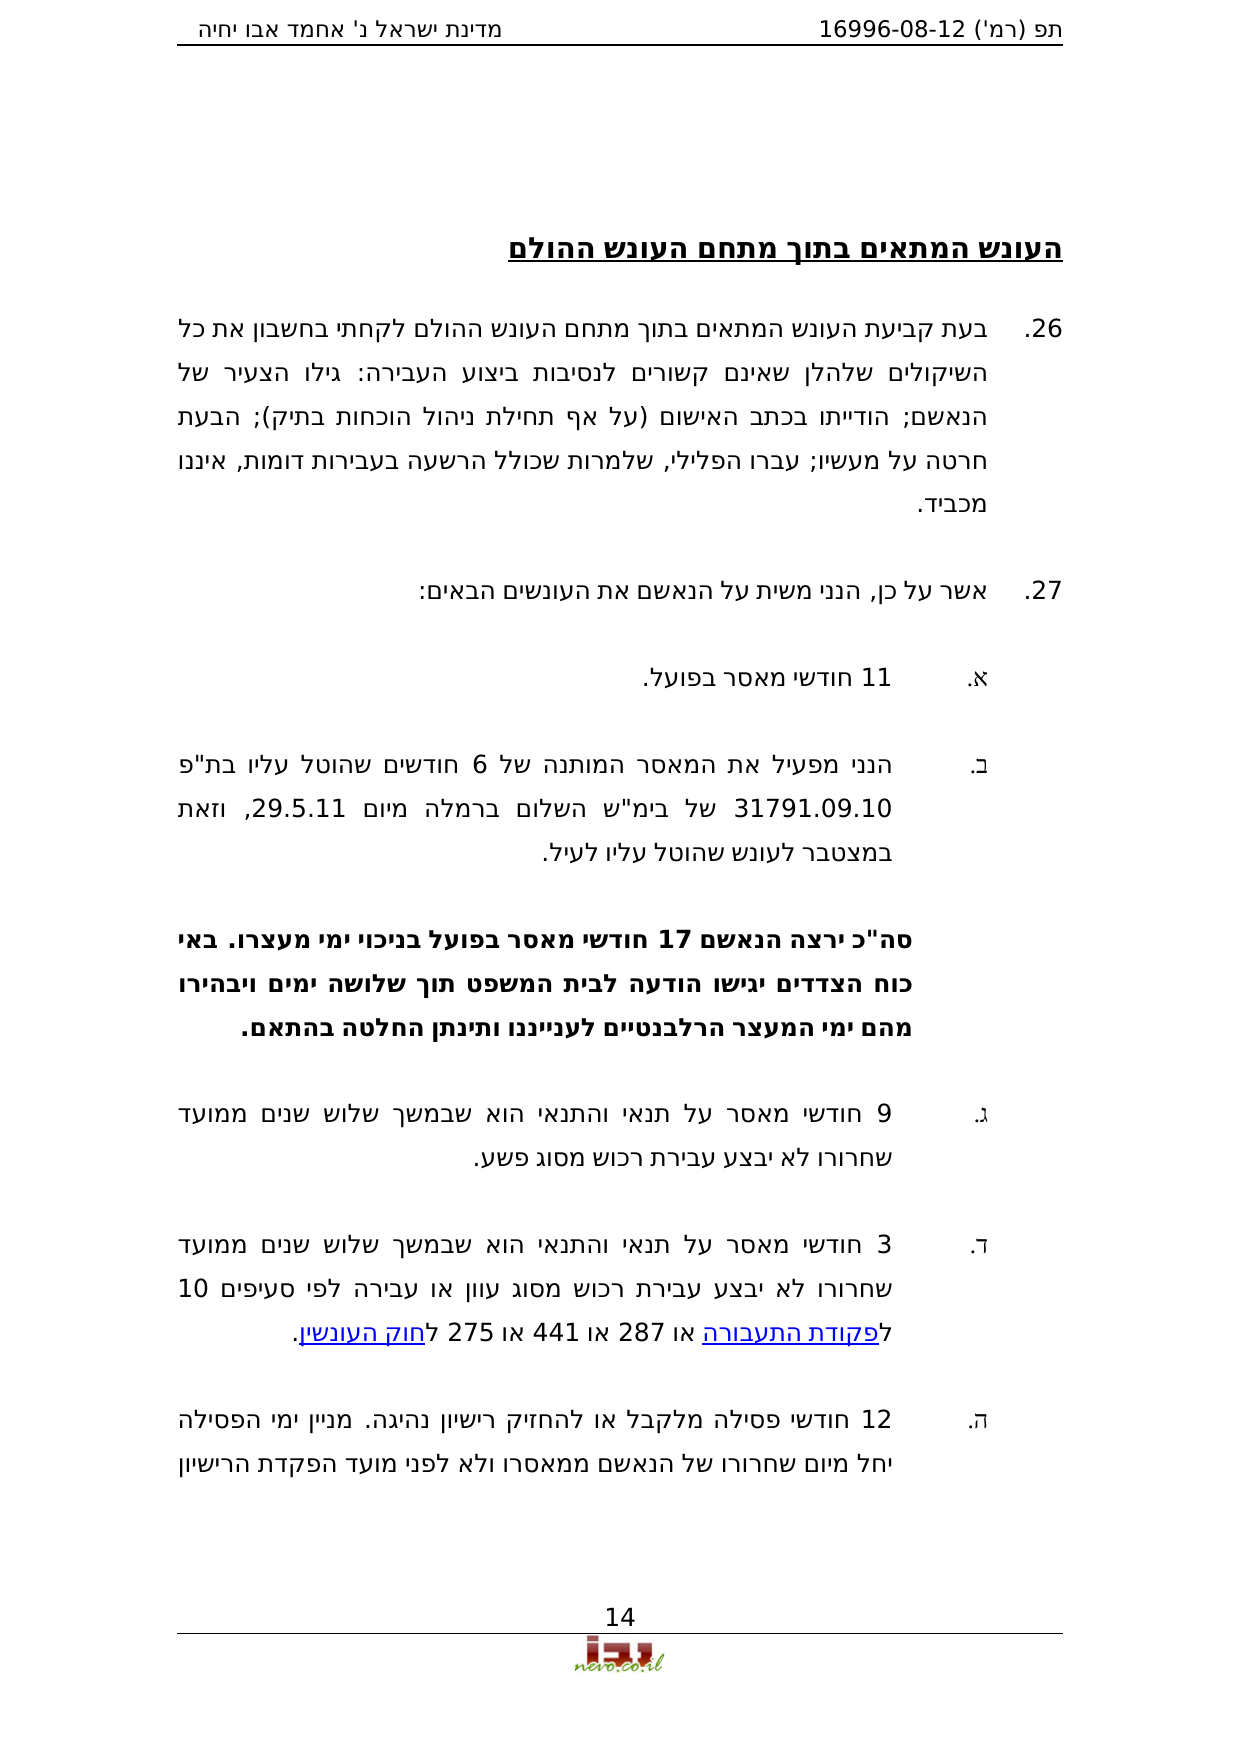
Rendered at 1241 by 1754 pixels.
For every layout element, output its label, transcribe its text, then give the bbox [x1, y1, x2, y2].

subtitle העונש המתאים בתוך מתחם העונש ההולם [177, 231, 1063, 265]
list 3 חודשי מאסר על תנאי והתנאי הוא שבמשך שלוש שנים ממועד שחרורו לא יבצע עבירת רכוש מסוג עוון או עבירה לפי סעיפים 10 לפקודת התעבורה או 287 או 441 או 275 לחוק העונשין. [177, 1230, 988, 1347]
list 11 חודשי מאסר בפועל. [177, 663, 988, 693]
text 27. אשר על כן, הנני משית על הנאשם את העונשים הבאים: [177, 576, 1063, 606]
list הנני מפעיל את המאסר המותנה של 6 חודשים שהוטל עליו בת"פ 31791.09.10 של בימ"ש השלום ברמלה מיום 29.5.11, וזאת במצטבר לעונש שהוטל עליו לעיל. [177, 750, 988, 867]
picture [574, 1635, 666, 1673]
text 26. בעת קביעת העונש המתאים בתוך מתחם העונש ההולם לקחתי בחשבון את כל השיקולים שלהלן שאינם קשורים לנסיבות ביצוע העבירה: גילו הצעיר של הנאשם; הודייתו בכתב האישום (על אף תחילת ניהול הוכחות בתיק); הבעת חרטה על מעשיו; עברו הפלילי, שלמרות שכולל הרשעה בעבירות דומות, איננו מכביד. [177, 314, 1063, 519]
list 9 חודשי מאסר על תנאי והתנאי הוא שבמשך שלוש שנים ממועד שחרורו לא יבצע עבירת רכוש מסוג פשע. [177, 1099, 988, 1173]
text סה"כ ירצה הנאשם 17 חודשי מאסר בפועל בניכוי ימי מעצרו. באי כוח הצדדים יגישו הודעה לבית המשפט תוך שלושה ימים ויבהירו מהם ימי המעצר הרלבנטיים לענייננו ותינתן החלטה בהתאם. [177, 925, 913, 1042]
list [177, 1405, 988, 1478]
